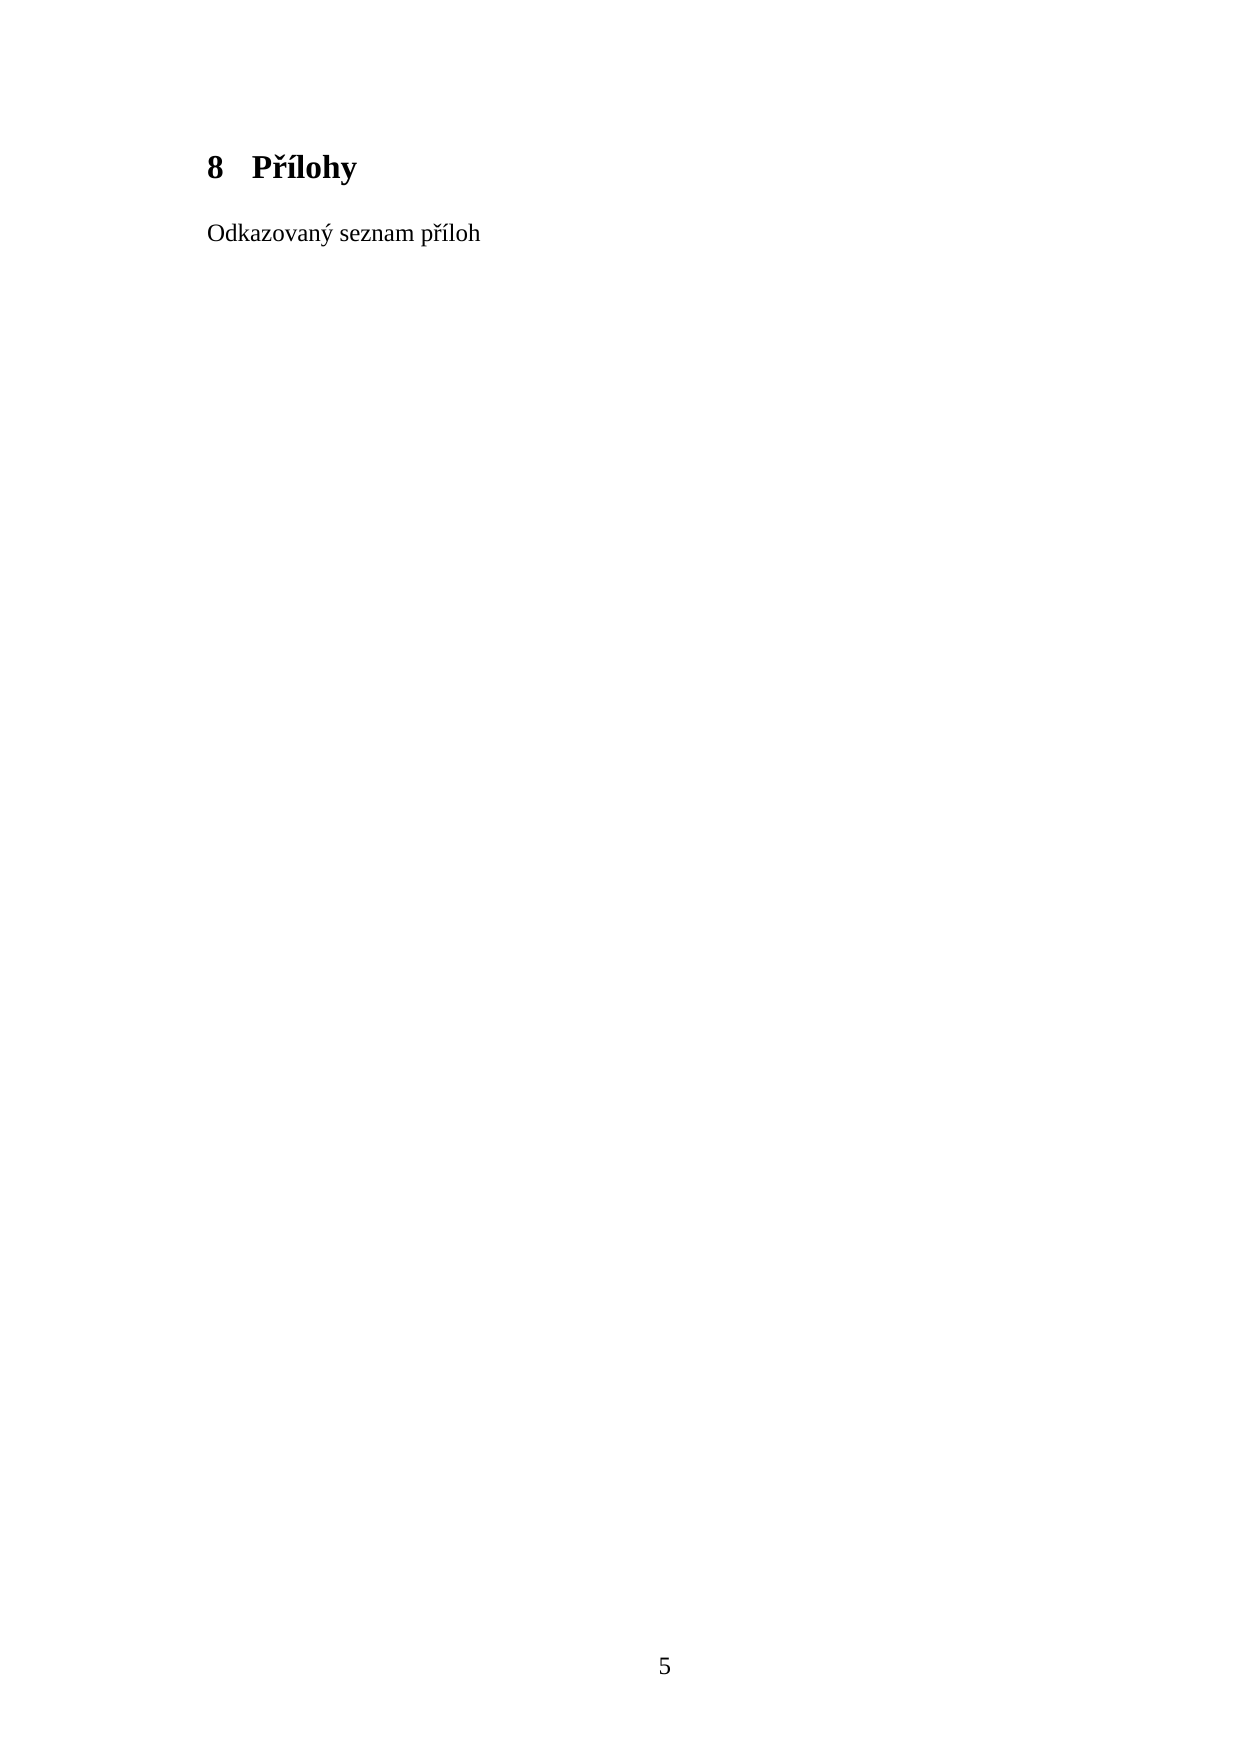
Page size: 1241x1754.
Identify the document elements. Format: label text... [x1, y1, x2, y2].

text Odkazovaný seznam příloh [207, 218, 1152, 246]
subtitle Přílohy [207, 148, 1152, 186]
